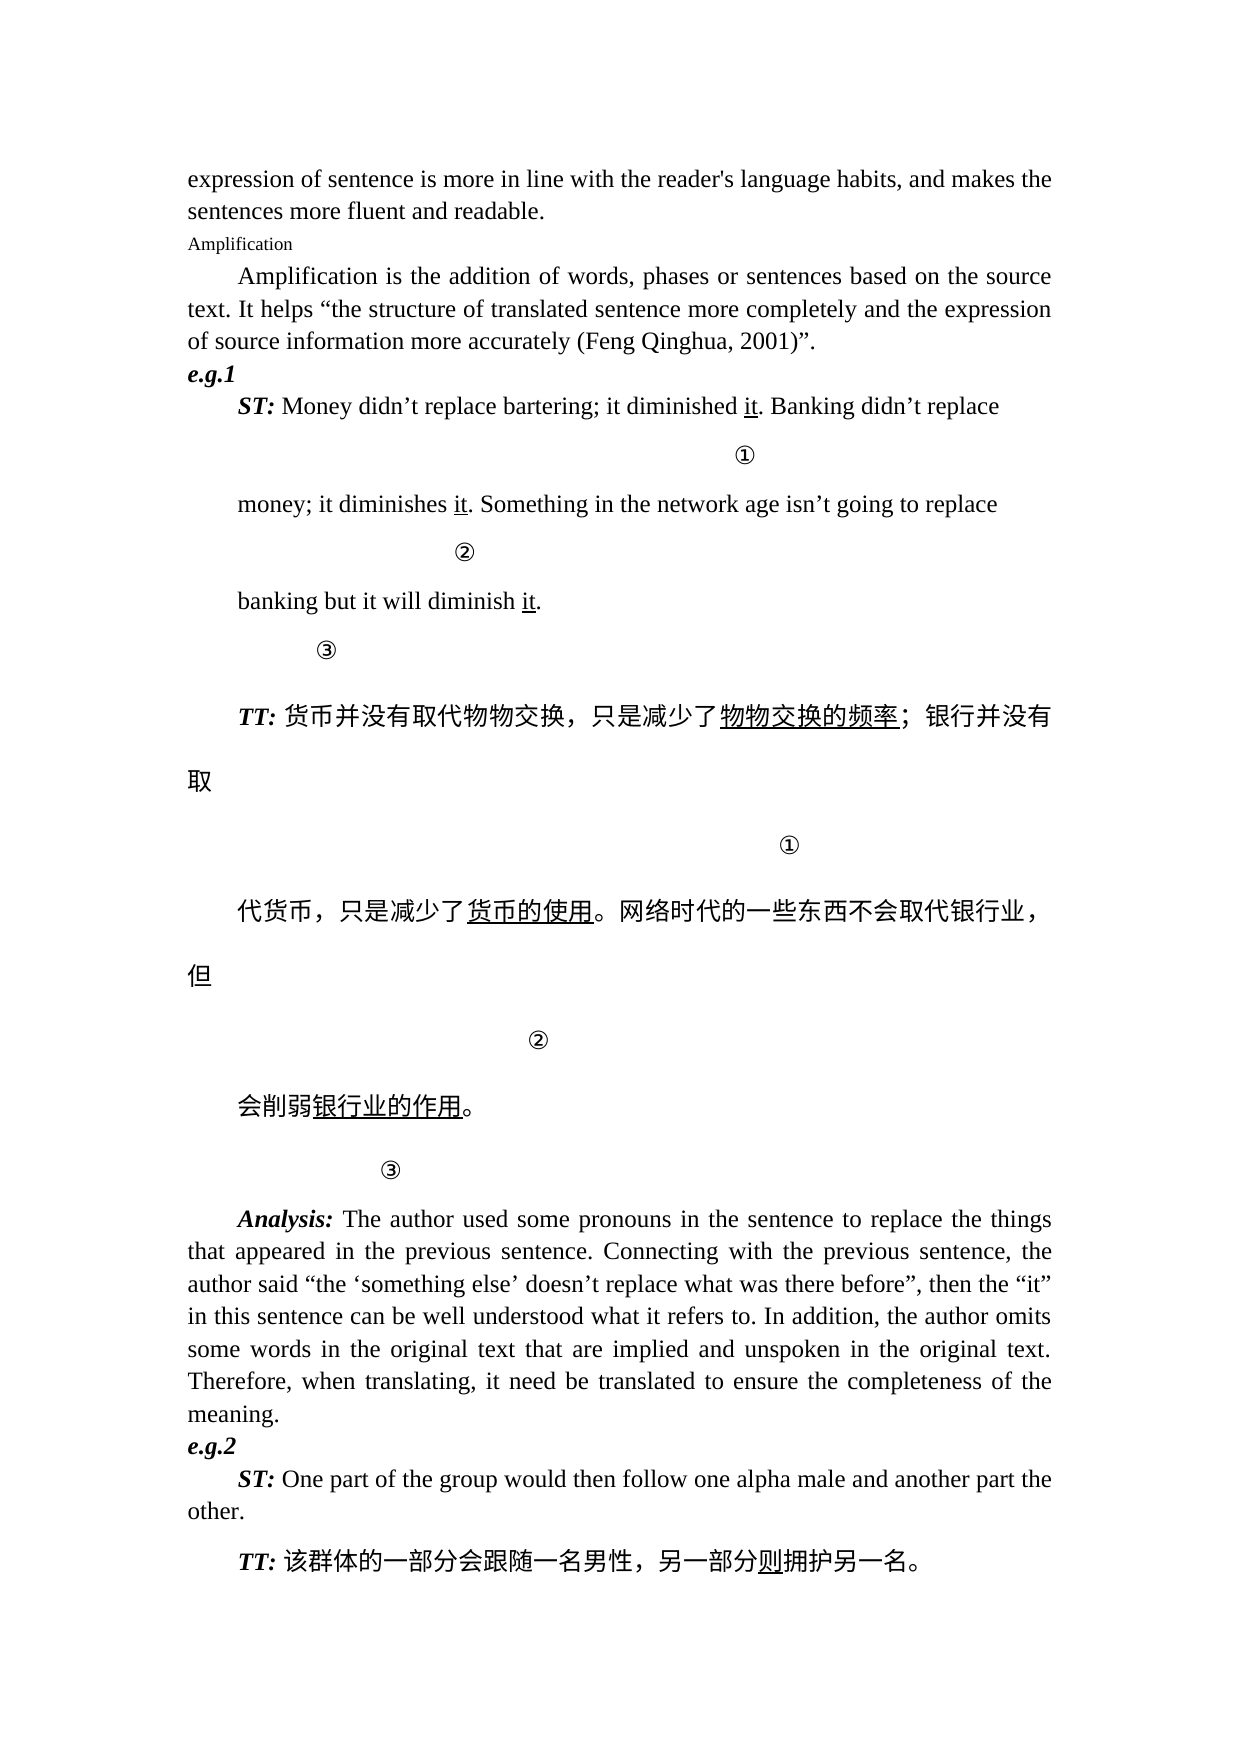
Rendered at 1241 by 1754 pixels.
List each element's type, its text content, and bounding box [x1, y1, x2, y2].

text ② [187, 1007, 1053, 1072]
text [187, 162, 1053, 227]
subtitle Amplification [187, 227, 1053, 259]
text money; it diminishes it. Something in the network age isn’t going to replace [187, 487, 1053, 519]
text ① [187, 812, 1053, 877]
text TT: 该群体的一部分会跟随一名男性，另一部分则拥护另一名。 [187, 1527, 1053, 1592]
text e.g.2 [187, 1429, 1053, 1462]
text ① [187, 422, 1053, 487]
text ③ [187, 617, 1053, 682]
text ③ [187, 1137, 1053, 1202]
text TT: 货币并没有取代物物交换，只是减少了物物交换的频率；银行并没有取 [187, 682, 1053, 812]
text Amplification is the addition of words, phases or sentences based on the source text. It helps “the structure of translated sentence more completely and the expression of source information more accurately (Feng Qinghua, 2001)”. [187, 259, 1053, 357]
text banking but it will diminish it. [187, 584, 1053, 617]
text e.g.1 [187, 357, 1053, 389]
text 代货币，只是减少了货币的使用。网络时代的一些东西不会取代银行业，但 [187, 877, 1053, 1007]
text ② [187, 519, 1053, 584]
text ST: Money didn’t replace bartering; it diminished it. Banking didn’t replace [187, 389, 1053, 422]
text 会削弱银行业的作用。 [187, 1072, 1053, 1137]
text Analysis: The author used some pronouns in the sentence to replace the things that appeared in the previous sentence. Connecting with the previous sentence, the author said “the ‘something else’ doesn’t replace what was there before”, then the “it” in this sentence can be well understood what it refers to. In addition, the author omits some words in the original text that are implied and unspoken in the original text. Therefore, when translating, it need be translated to ensure the completeness of the meaning. [187, 1202, 1053, 1429]
text ST: One part of the group would then follow one alpha male and another part the other. [187, 1462, 1053, 1527]
